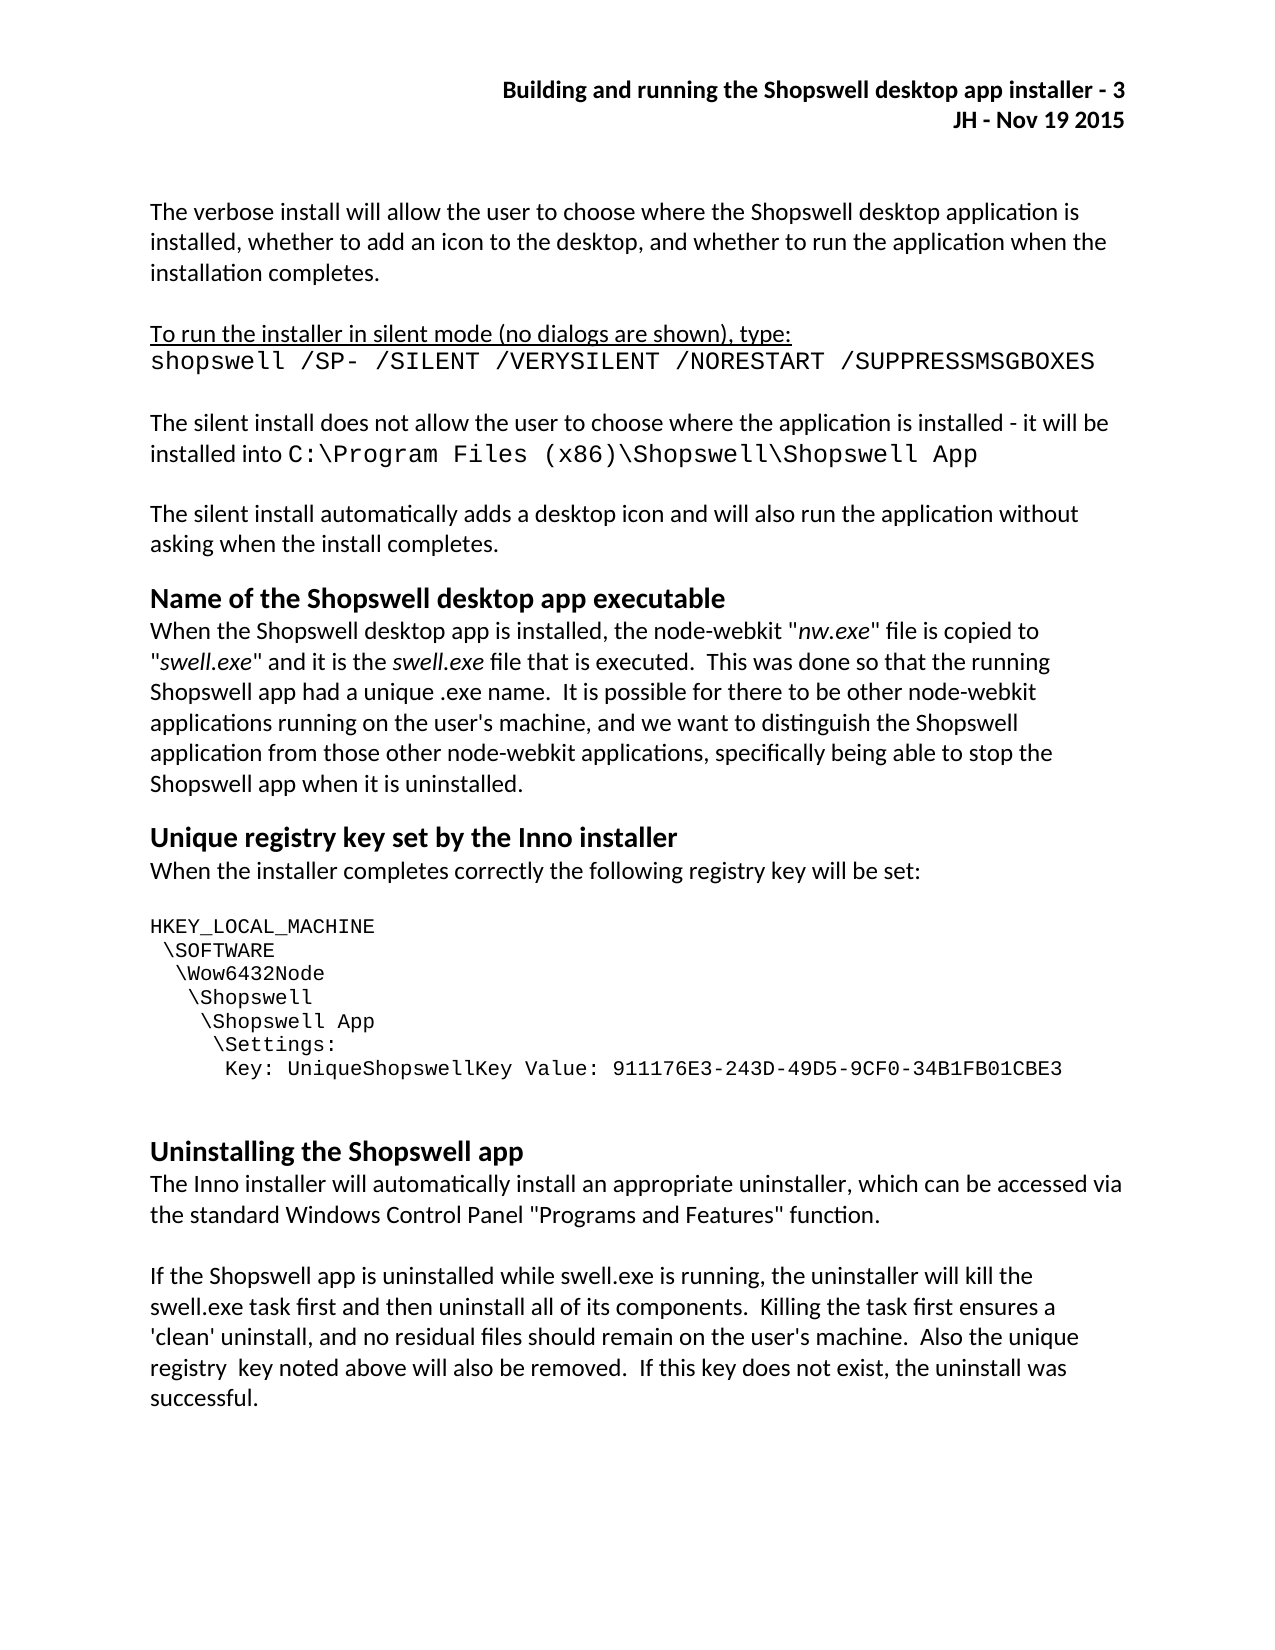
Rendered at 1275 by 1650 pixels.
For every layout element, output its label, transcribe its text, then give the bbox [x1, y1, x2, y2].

text When the Shopswell desktop app is installed, the node-webkit "nw.exe" file is copied to "swell.exe" and it is the swell.exe file that is executed. This was done so that the running Shopswell app had a unique .exe name. It is possible for there to be other node-webkit applications running on the user's machine, and we want to distinguish the Shopswell application from those other node-webkit applications, specifically being able to stop the Shopswell app when it is uninstalled. [150, 615, 1125, 798]
text The silent install automatically adds a desktop icon and will also run the application without asking when the install completes. [150, 498, 1125, 559]
text To run the installer in silent mode (no dialogs are shown), type: [150, 318, 1125, 348]
subtitle Uninstalling the Shopswell app [150, 1133, 1125, 1168]
subtitle Unique registry key set by the Inno installer [150, 819, 1125, 855]
text \Shopswell App [150, 1011, 1125, 1034]
text If the Shopswell app is uninstalled while swell.exe is running, the uninstaller will kill the swell.exe task first and then uninstall all of its components. Killing the task first ensures a 'clean' uninstall, and no residual files should remain on the user's machine. Also the unique registry key noted above will also be removed. If this key does not exist, the uninstall was successful. [150, 1260, 1125, 1413]
text \Settings: [150, 1034, 1125, 1058]
text The Inno installer will automatically install an appropriate uninstaller, which can be accessed via the standard Windows Control Panel "Programs and Features" function. [150, 1168, 1125, 1229]
text shopswell /SP- /SILENT /VERYSILENT /NORESTART /SUPPRESSMSGBOXES [150, 348, 1125, 377]
text Key: UniqueShopswellKey Value: 911176E3-243D-49D5-9CF0-34B1FB01CBE3 [150, 1058, 1125, 1082]
text The verbose install will allow the user to choose where the Shopswell desktop application is installed, whether to add an icon to the desktop, and whether to run the application when the installation completes. [150, 196, 1125, 287]
text HKEY_LOCAL_MACHINE [150, 916, 1125, 940]
text The silent install does not allow the user to choose where the application is installed - it will be installed into C:\Program Files (x86)\Shopswell\Shopswell App [150, 407, 1125, 469]
text \Shopswell [150, 987, 1125, 1011]
subtitle Name of the Shopswell desktop app executable [150, 580, 1125, 615]
text \Wow6432Node [150, 963, 1125, 987]
text When the installer completes correctly the following registry key will be set: [150, 855, 1125, 886]
text \SOFTWARE [150, 940, 1125, 963]
